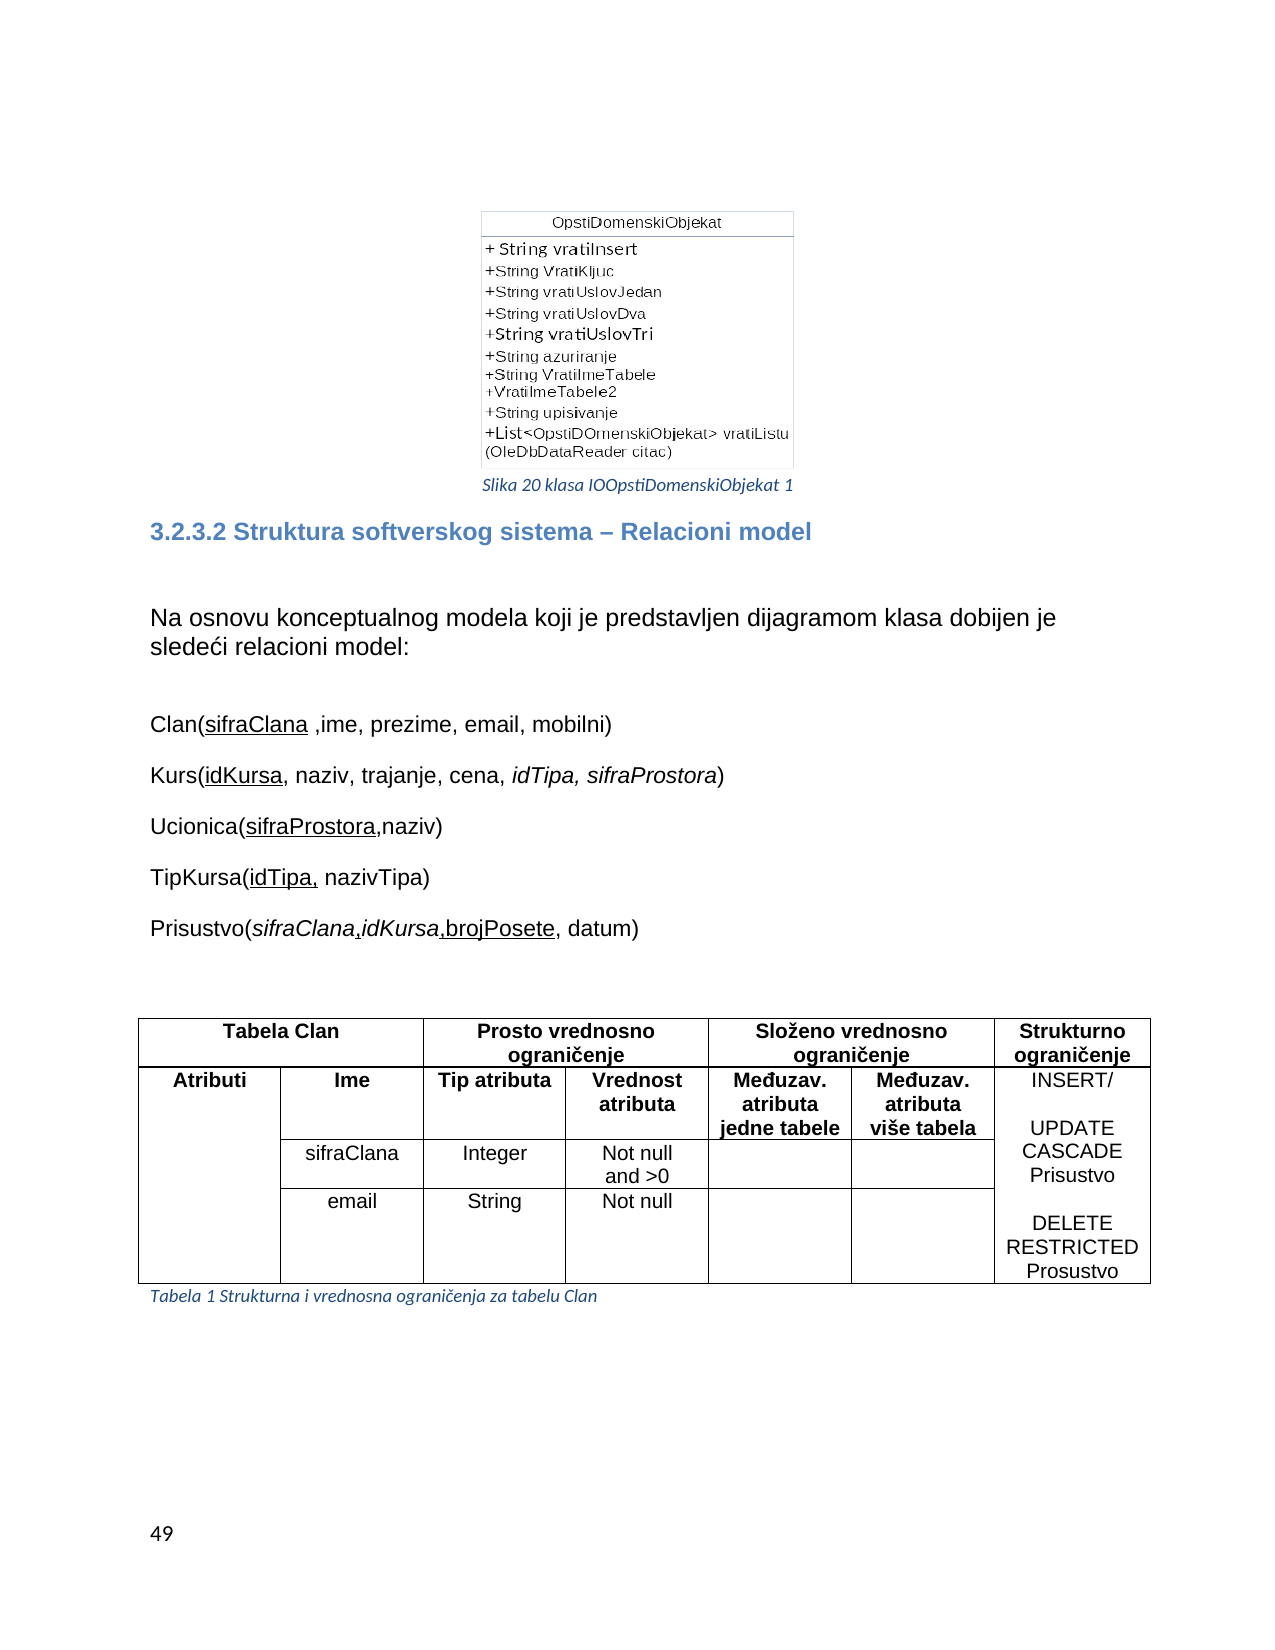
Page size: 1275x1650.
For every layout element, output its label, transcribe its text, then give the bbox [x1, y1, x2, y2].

table_header Složeno vrednosno ograničenje [709, 1019, 994, 1066]
table_cell [709, 1140, 851, 1188]
text Prisustvo(sifraClana,idKursa,brojPosete, datum) [150, 915, 1125, 942]
table_header Prosto vrednosno ograničenje [424, 1019, 708, 1066]
text sledeći relacioni model: [150, 631, 1125, 660]
table_cell Ime [281, 1068, 423, 1139]
table_cell Atributi [139, 1068, 280, 1283]
text Clan(sifraClana ,ime, prezime, email, mobilni) [150, 711, 1125, 738]
table_cell Not null [566, 1189, 708, 1283]
subtitle 3.2.3.2 Struktura softverskog sistema – Relacioni model [150, 517, 1125, 545]
text TipKursa(idTipa, nazivTipa) [150, 864, 1125, 891]
text Na osnovu konceptualnog modela koji je predstavljen dijagramom klasa dobijen je [150, 603, 1125, 631]
table_cell Integer [424, 1140, 565, 1188]
table_cell email [281, 1189, 423, 1283]
table_cell Međuzav. atributa jedne tabele [709, 1068, 851, 1139]
table_cell String [424, 1189, 565, 1283]
table_header Strukturno ograničenje [995, 1019, 1150, 1066]
table_cell Tip atributa [424, 1068, 565, 1139]
table_cell Međuzav. atributa više tabela [852, 1068, 994, 1139]
table_cell sifraClana [281, 1140, 423, 1188]
text Ucionica(sifraProstora,naziv) [150, 813, 1125, 840]
table_cell [709, 1189, 851, 1283]
text Kurs(idKursa, naziv, trajanje, cena, idTipa, sifraProstora) [150, 762, 1125, 789]
table_cell INSERT/ UPDATE CASCADE Prisustvo DELETE RESTRICTED Prosustvo [995, 1068, 1150, 1283]
table_cell Vrednost atributa [566, 1068, 708, 1139]
table_cell [852, 1189, 994, 1283]
table_cell [852, 1140, 994, 1188]
table_cell Not null and >0 [566, 1140, 708, 1188]
